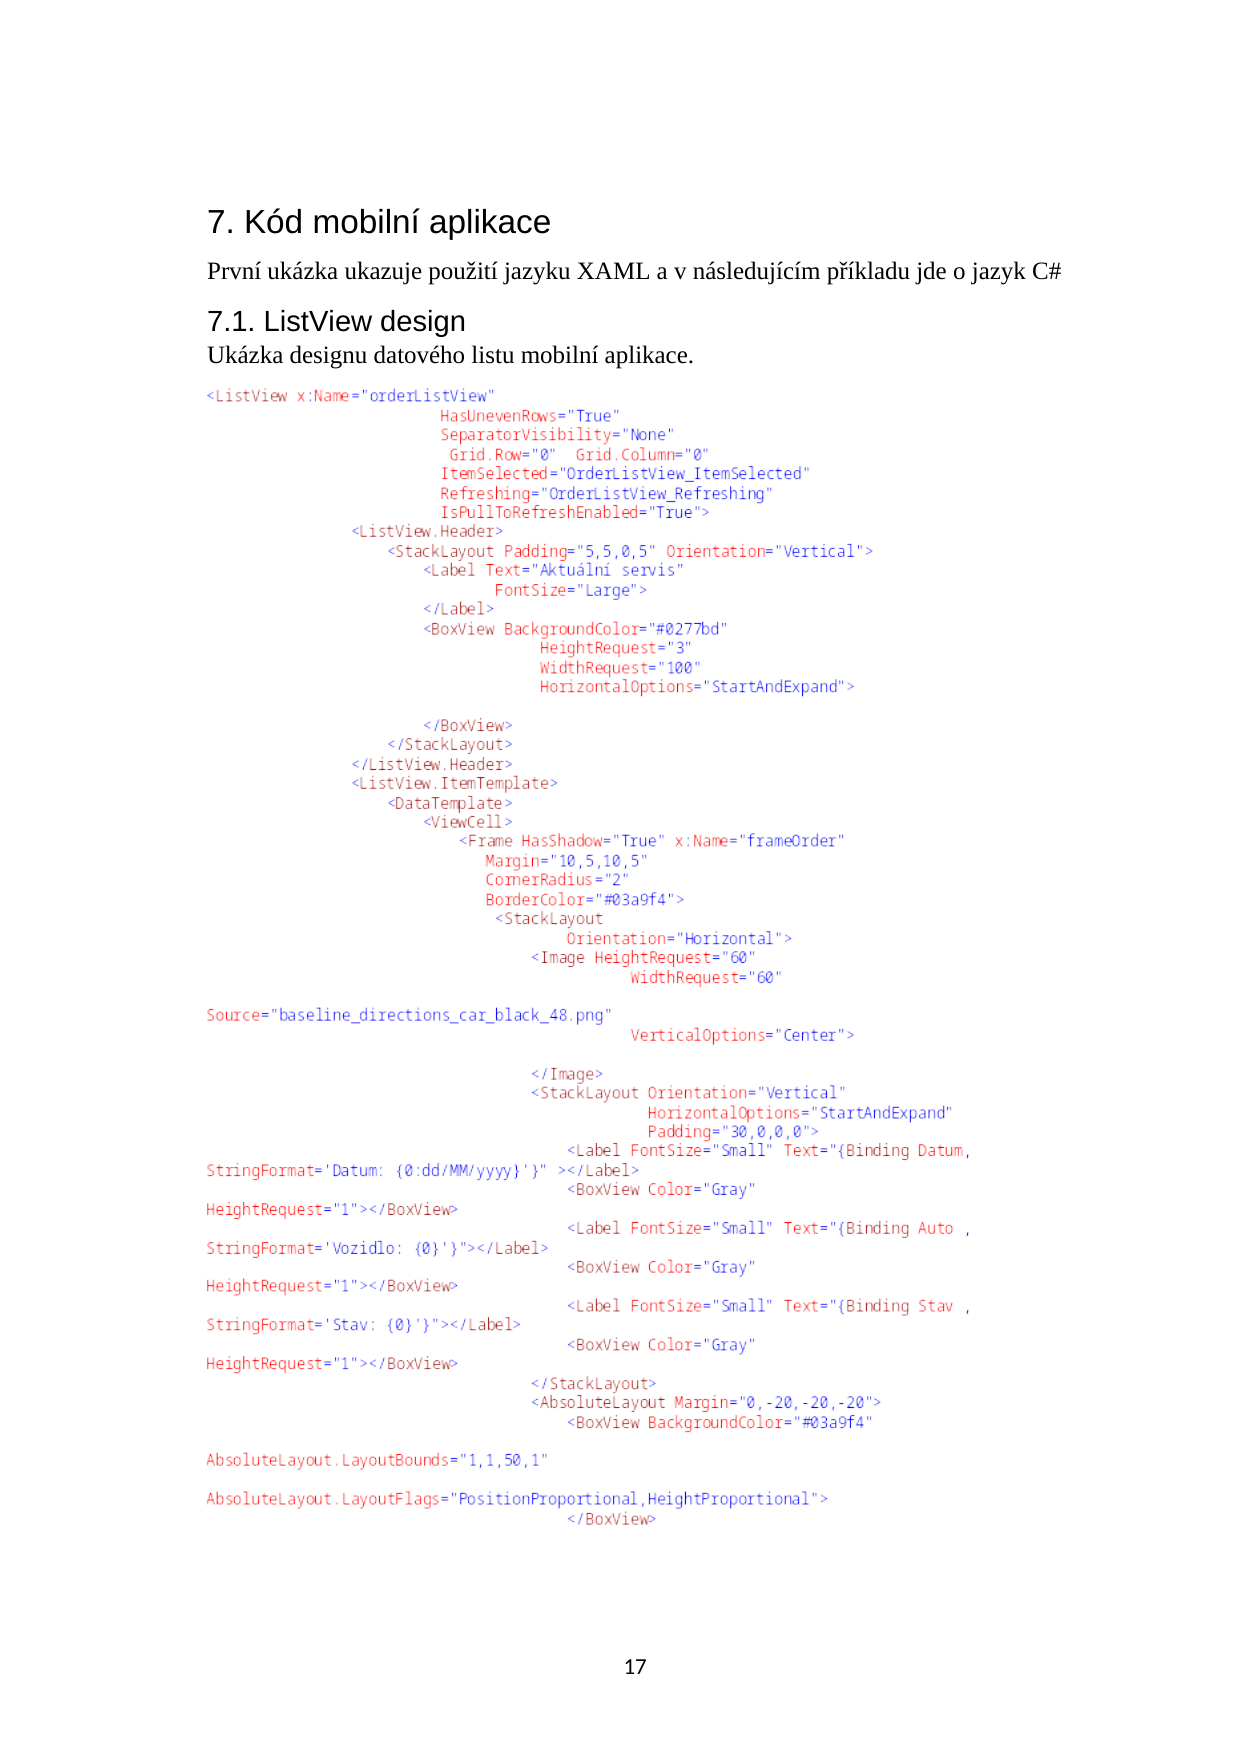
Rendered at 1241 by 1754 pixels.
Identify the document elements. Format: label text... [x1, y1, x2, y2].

text Ukázka designu datového listu mobilní aplikace. [207, 340, 1063, 369]
text 7. Kód mobilní aplikace [207, 202, 1063, 241]
text První ukázka ukazuje použití jazyku XAML a v následujícím příkladu jde o jazyk C# [207, 256, 1063, 285]
text 7.1. ListView design [207, 304, 1063, 337]
